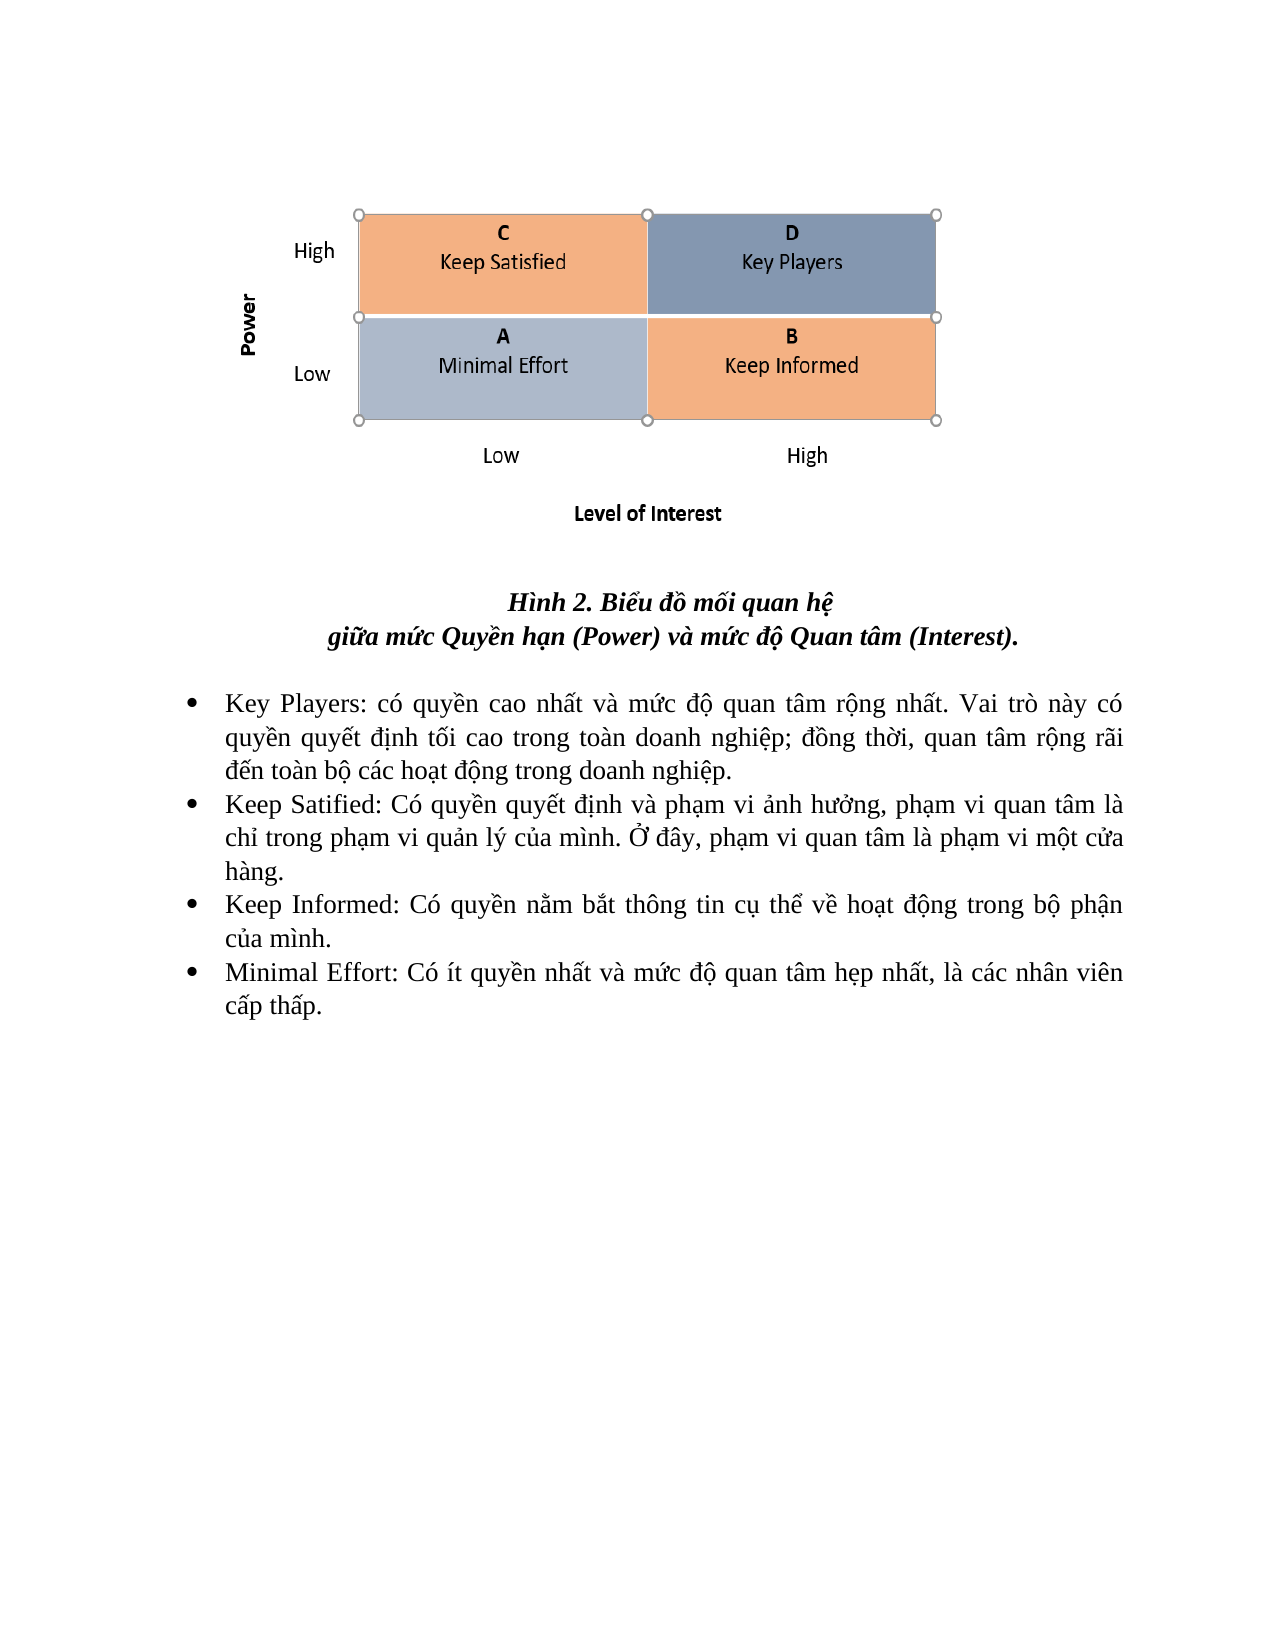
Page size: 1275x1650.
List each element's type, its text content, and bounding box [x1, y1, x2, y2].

list Key Players: có quyền cao nhất và mức độ quan tâm rộng nhất. Vai trò này có quyền quyết định tối cao trong toàn doanh nghiệp; đồng thời, quan tâm rộng rãi đến toàn bộ các hoạt động trong doanh nghiệp. [187, 687, 1125, 785]
list Keep Satified: Có quyền quyết định và phạm vi ảnh hưởng, phạm vi quan tâm là chỉ trong phạm vi quản lý của mình. Ở đây, phạm vi quan tâm là phạm vi một cửa hàng. [187, 788, 1125, 886]
list Keep Informed: Có quyền nằm bắt thông tin cụ thể về hoạt động trong bộ phận của mình. [187, 888, 1125, 953]
list Minimal Effort: Có ít quyền nhất và mức độ quan tâm hẹp nhất, là các nhân viên cấp thấp. [187, 956, 1125, 1020]
list Hình 2. Biểu đồ mối quan hệ giữa mức Quyền hạn (Power) và mức độ Quan tâm (Interest). [225, 586, 1125, 651]
picture [181, 150, 1094, 568]
